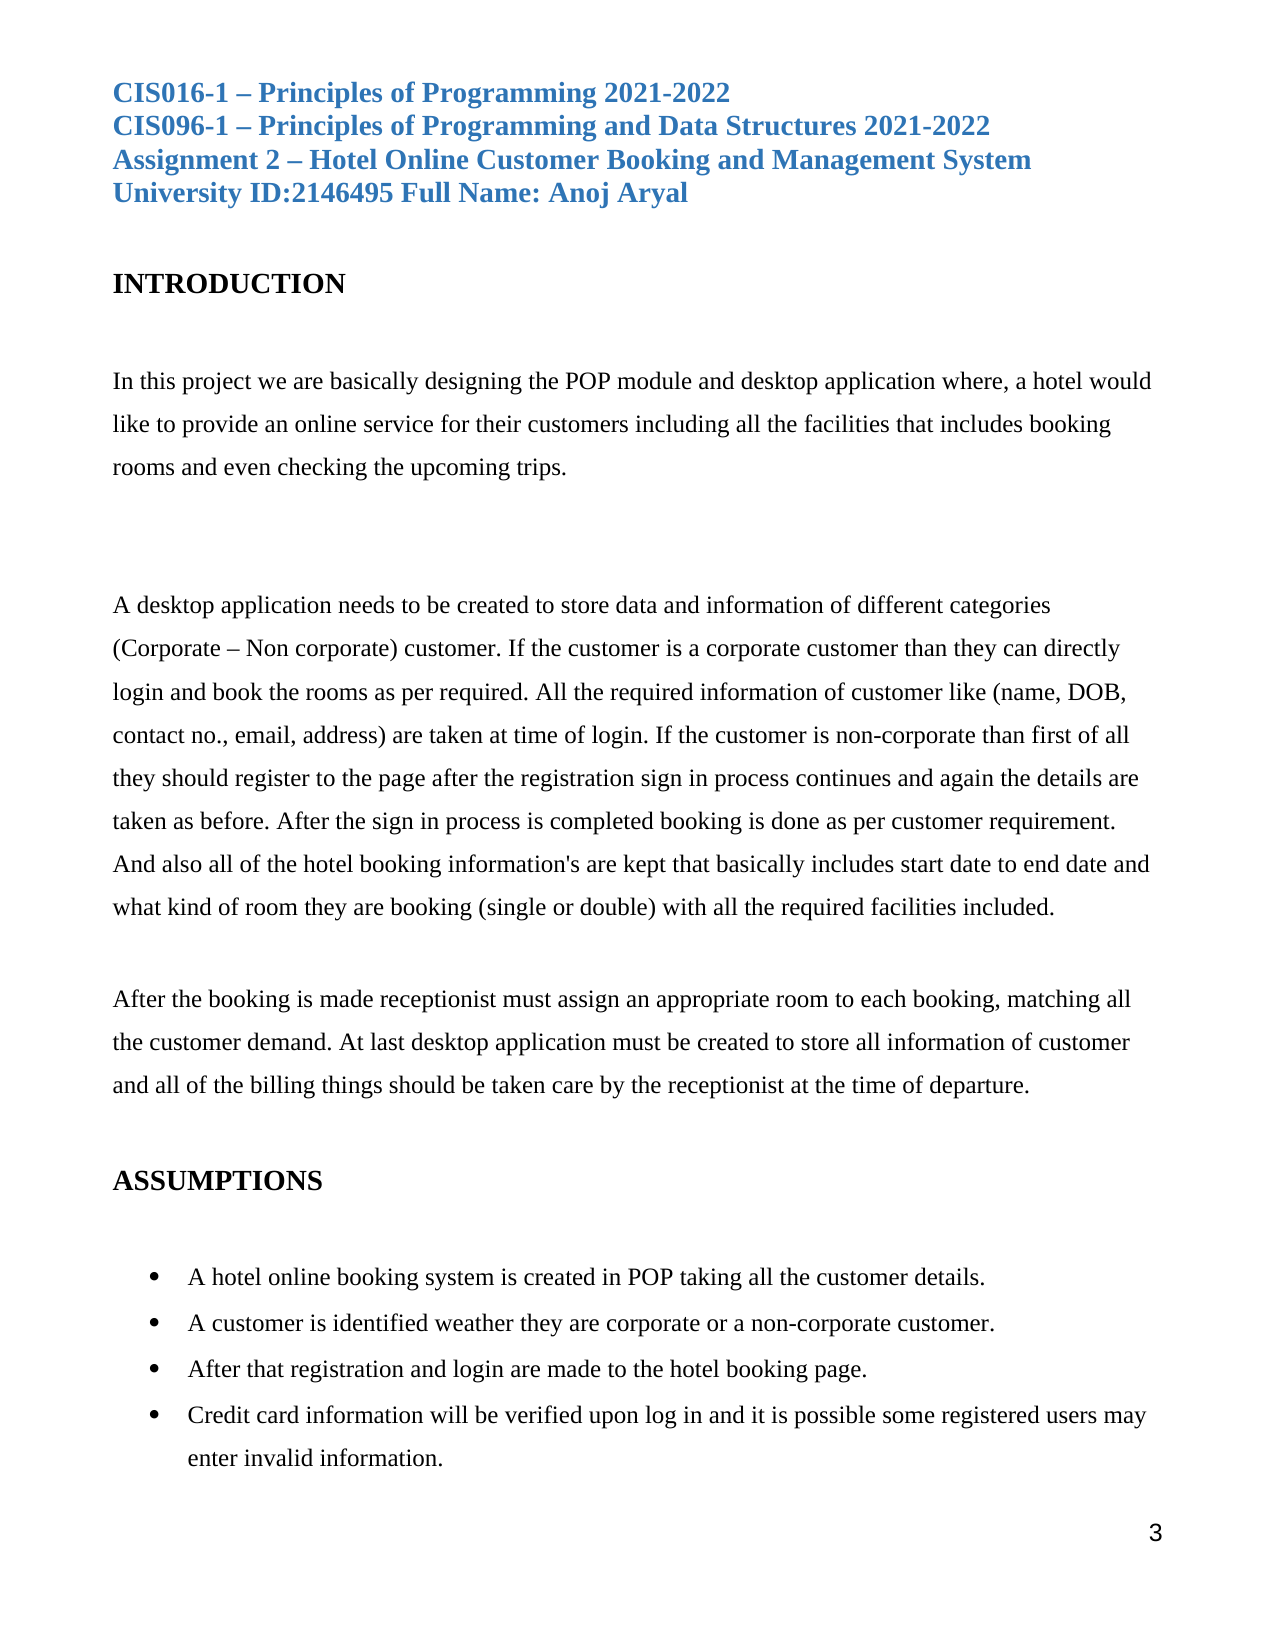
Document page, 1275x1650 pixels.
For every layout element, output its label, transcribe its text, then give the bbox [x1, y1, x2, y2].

list A customer is identified weather they are corporate or a non-corporate customer. [150, 1308, 1162, 1337]
list A hotel online booking system is created in POP taking all the customer details. [150, 1262, 1162, 1291]
subtitle ASSUMPTIONS [112, 1163, 1162, 1196]
text A desktop application needs to be created to store data and information of different categories (Corporate – Non corporate) customer. If the customer is a corporate customer than they can directly login and book the rooms as per required. All the required information of customer like (name, DOB, contact no., email, address) are taken at time of login. If the customer is non-corporate than first of all they should register to the page after the registration sign in process continues and again the details are taken as before. After the sign in process is completed booking is done as per customer requirement. And also all of the hotel booking information's are kept that basically includes start date to end date and what kind of room they are booking (single or double) with all the required facilities included. [112, 590, 1162, 921]
text In this project we are basically designing the POP module and desktop application where, a hotel would like to provide an online service for their customers including all the facilities that includes booking rooms and even checking the upcoming trips. [112, 366, 1162, 481]
list After that registration and login are made to the hotel booking page. [150, 1354, 1162, 1383]
subtitle INTRODUCTION [112, 267, 1162, 300]
text After the booking is made receptionist must assign an appropriate room to each booking, matching all the customer demand. At last desktop application must be created to store all information of customer and all of the billing things should be taken care by the receptionist at the time of departure. [112, 984, 1162, 1099]
list Credit card information will be verified upon log in and it is possible some registered users may enter invalid information. [150, 1400, 1162, 1472]
